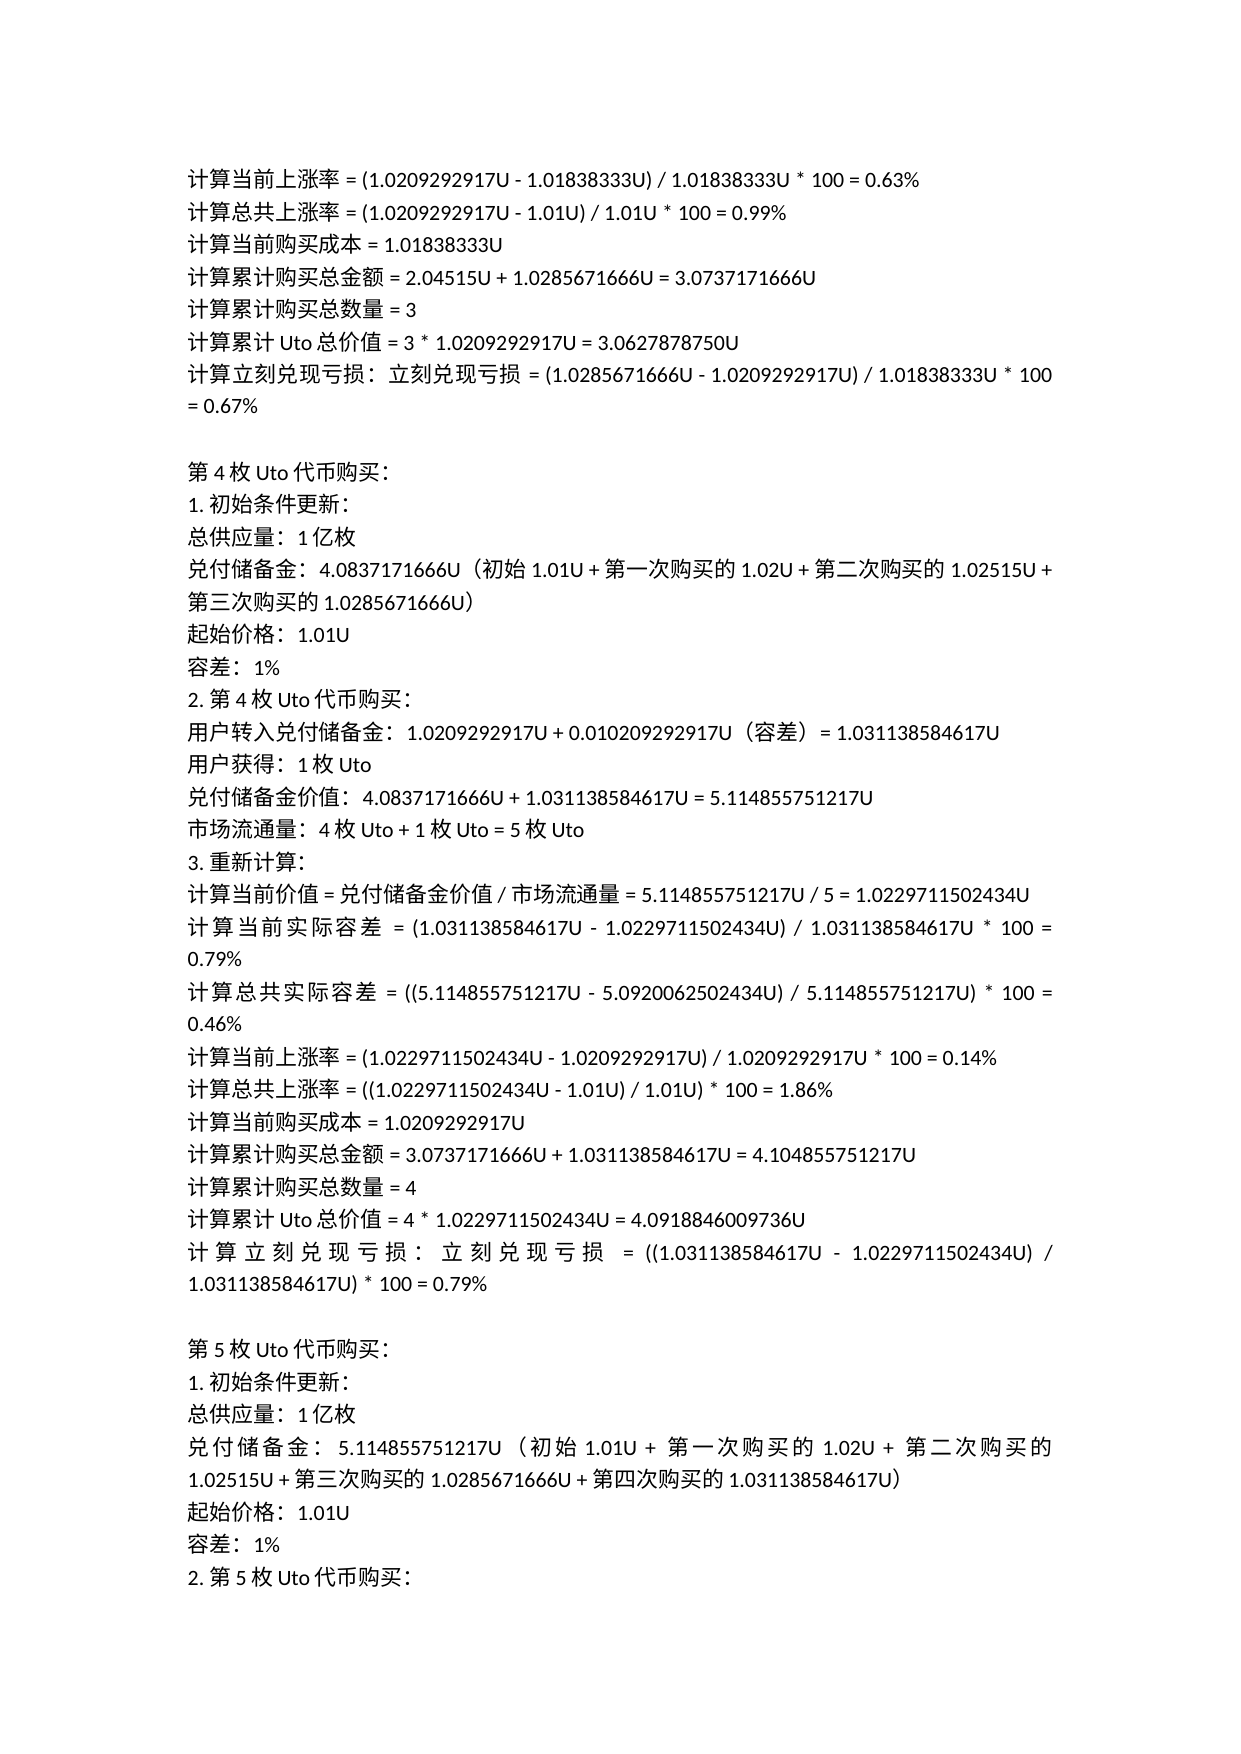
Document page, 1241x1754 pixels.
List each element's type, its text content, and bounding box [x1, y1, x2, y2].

text 容差：1% [187, 1527, 1053, 1559]
text 计算立刻兑现亏损：立刻兑现亏损 = (1.0285671666U - 1.0209292917U) / 1.01838333U * 100 = 0.67% [187, 357, 1053, 422]
text 总供应量：1亿枚 [187, 519, 1053, 552]
text 计算累计购买总金额 = 2.04515U + 1.0285671666U = 3.0737171666U [187, 259, 1053, 292]
text 兑付储备金：5.114855751217U（初始1.01U + 第一次购买的1.02U + 第二次购买的1.02515U + 第三次购买的1.0285671666U + 第四次购买的1.031138584617U） [187, 1429, 1053, 1494]
text 用户转入兑付储备金：1.0209292917U + 0.010209292917U（容差）= 1.031138584617U [187, 714, 1053, 747]
text 计算累计Uto总价值 = 4 * 1.0229711502434U = 4.0918846009736U [187, 1202, 1053, 1234]
text 计算总共实际容差 = ((5.114855751217U - 5.0920062502434U) / 5.114855751217U) * 100 = 0.46% [187, 974, 1053, 1039]
text 第4枚Uto代币购买： [187, 454, 1053, 487]
text 计算累计购买总数量 = 4 [187, 1169, 1053, 1202]
text 起始价格：1.01U [187, 617, 1053, 649]
text 计算累计购买总金额 = 3.0737171666U + 1.031138584617U = 4.104855751217U [187, 1137, 1053, 1169]
text 1. 初始条件更新： [187, 487, 1053, 519]
text 总供应量：1亿枚 [187, 1397, 1053, 1429]
text 兑付储备金价值：4.0837171666U + 1.031138584617U = 5.114855751217U [187, 779, 1053, 812]
text 第5枚Uto代币购买： [187, 1332, 1053, 1364]
text 容差：1% [187, 649, 1053, 682]
text 计算累计Uto总价值 = 3 * 1.0209292917U = 3.0627878750U [187, 324, 1053, 357]
text 计算当前上涨率 = (1.0229711502434U - 1.0209292917U) / 1.0209292917U * 100 = 0.14% [187, 1039, 1053, 1072]
text 市场流通量：4枚Uto + 1枚Uto = 5枚Uto [187, 812, 1053, 844]
text 计算总共上涨率 = (1.0209292917U - 1.01U) / 1.01U * 100 = 0.99% [187, 194, 1053, 227]
text 计算累计购买总数量 = 3 [187, 292, 1053, 324]
text 计算当前上涨率 = (1.0209292917U - 1.01838333U) / 1.01838333U * 100 = 0.63% [187, 162, 1053, 194]
text 计算当前实际容差 = (1.031138584617U - 1.0229711502434U) / 1.031138584617U * 100 = 0.79% [187, 909, 1053, 974]
text 3. 重新计算： [187, 844, 1053, 877]
text 起始价格：1.01U [187, 1494, 1053, 1527]
text 2. 第5枚Uto代币购买： [187, 1559, 1053, 1592]
text 2. 第4枚Uto代币购买： [187, 682, 1053, 714]
text 计算当前购买成本 = 1.01838333U [187, 227, 1053, 259]
text 兑付储备金：4.0837171666U（初始1.01U + 第一次购买的1.02U + 第二次购买的1.02515U + 第三次购买的1.0285671666U） [187, 552, 1053, 617]
text 计算立刻兑现亏损：立刻兑现亏损 = ((1.031138584617U - 1.0229711502434U) / 1.031138584617U) * 100 = 0.79% [187, 1234, 1053, 1299]
text 计算总共上涨率 = ((1.0229711502434U - 1.01U) / 1.01U) * 100 = 1.86% [187, 1072, 1053, 1104]
text 计算当前购买成本 = 1.0209292917U [187, 1104, 1053, 1137]
text 计算当前价值 = 兑付储备金价值 / 市场流通量 = 5.114855751217U / 5 = 1.0229711502434U [187, 877, 1053, 909]
text 1. 初始条件更新： [187, 1364, 1053, 1397]
text 用户获得：1枚Uto [187, 747, 1053, 779]
